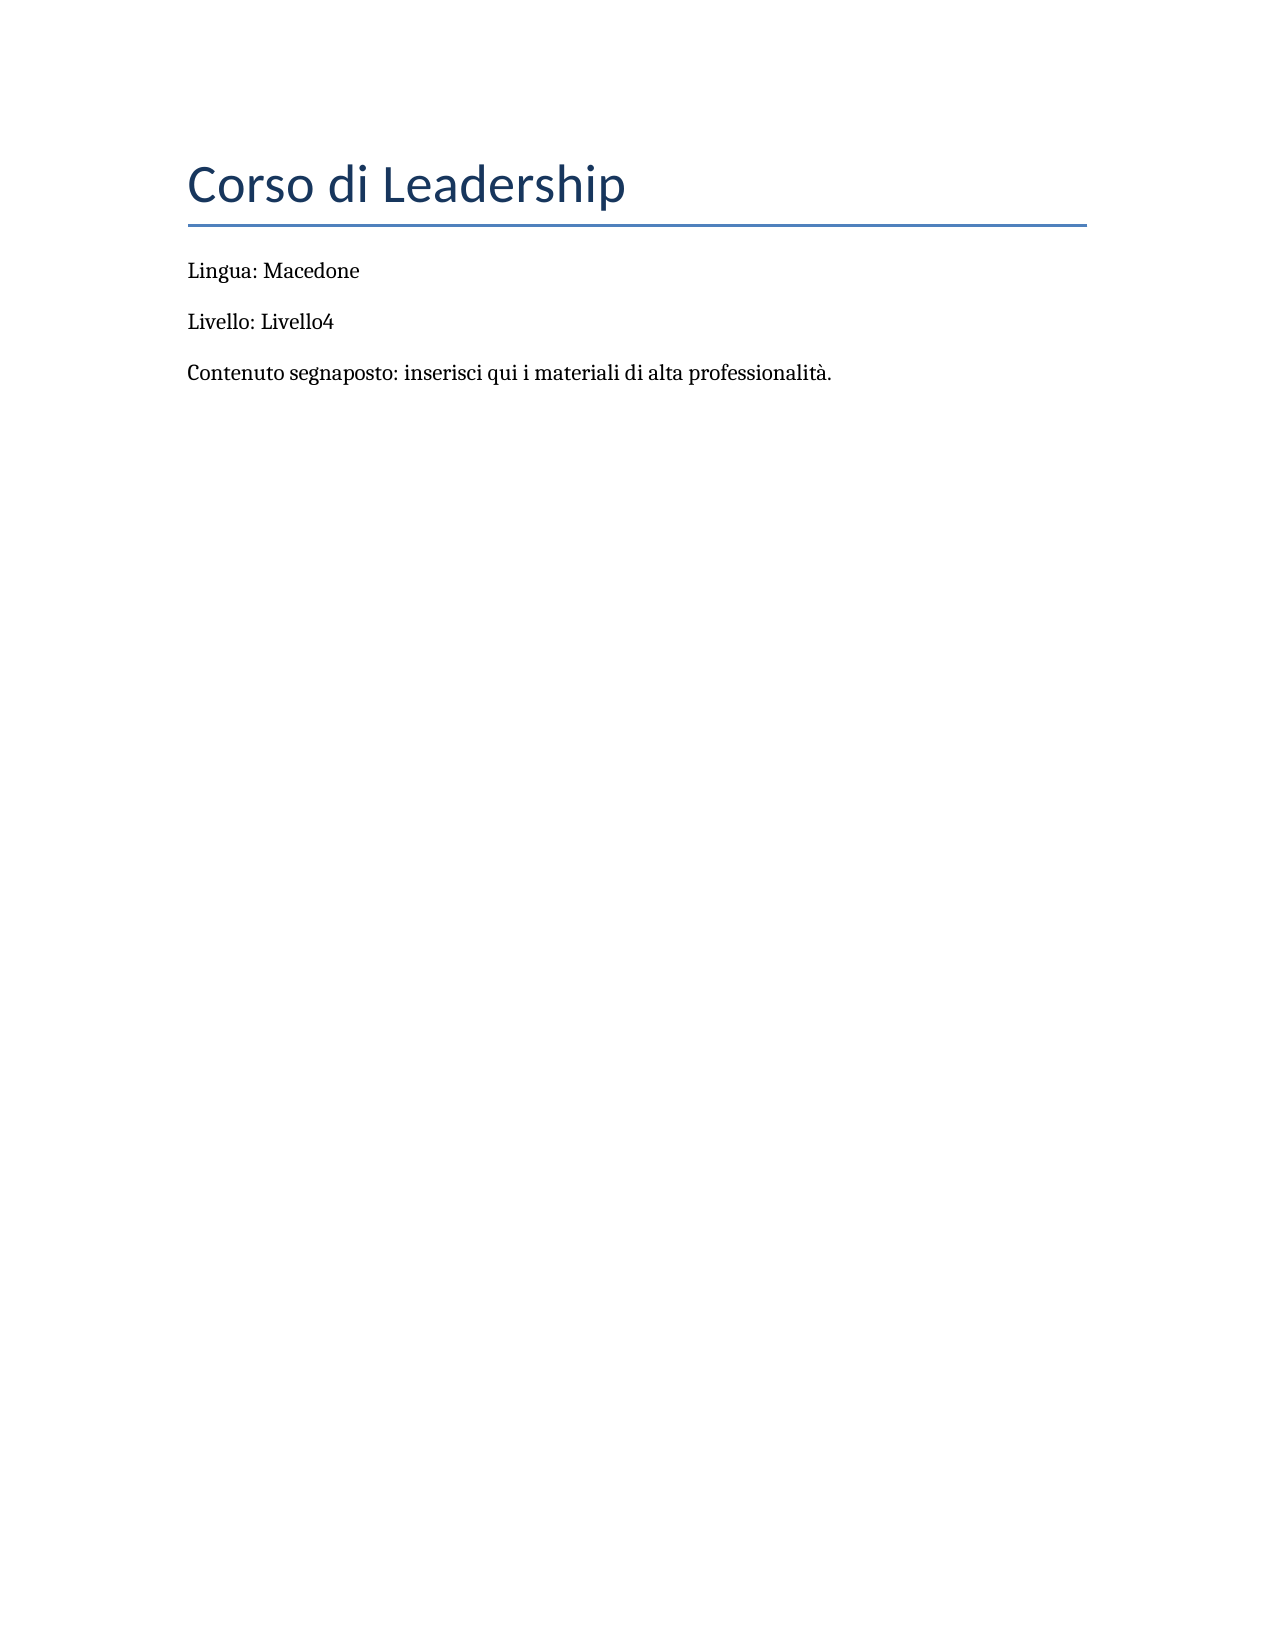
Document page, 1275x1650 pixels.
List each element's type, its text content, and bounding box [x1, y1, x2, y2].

text Livello: Livello4 [187, 309, 1087, 335]
title Corso di Leadership [187, 150, 1087, 227]
text Contenuto segnaposto: inserisci qui i materiali di alta professionalità. [187, 360, 1087, 386]
text Lingua: Macedone [187, 258, 1087, 284]
